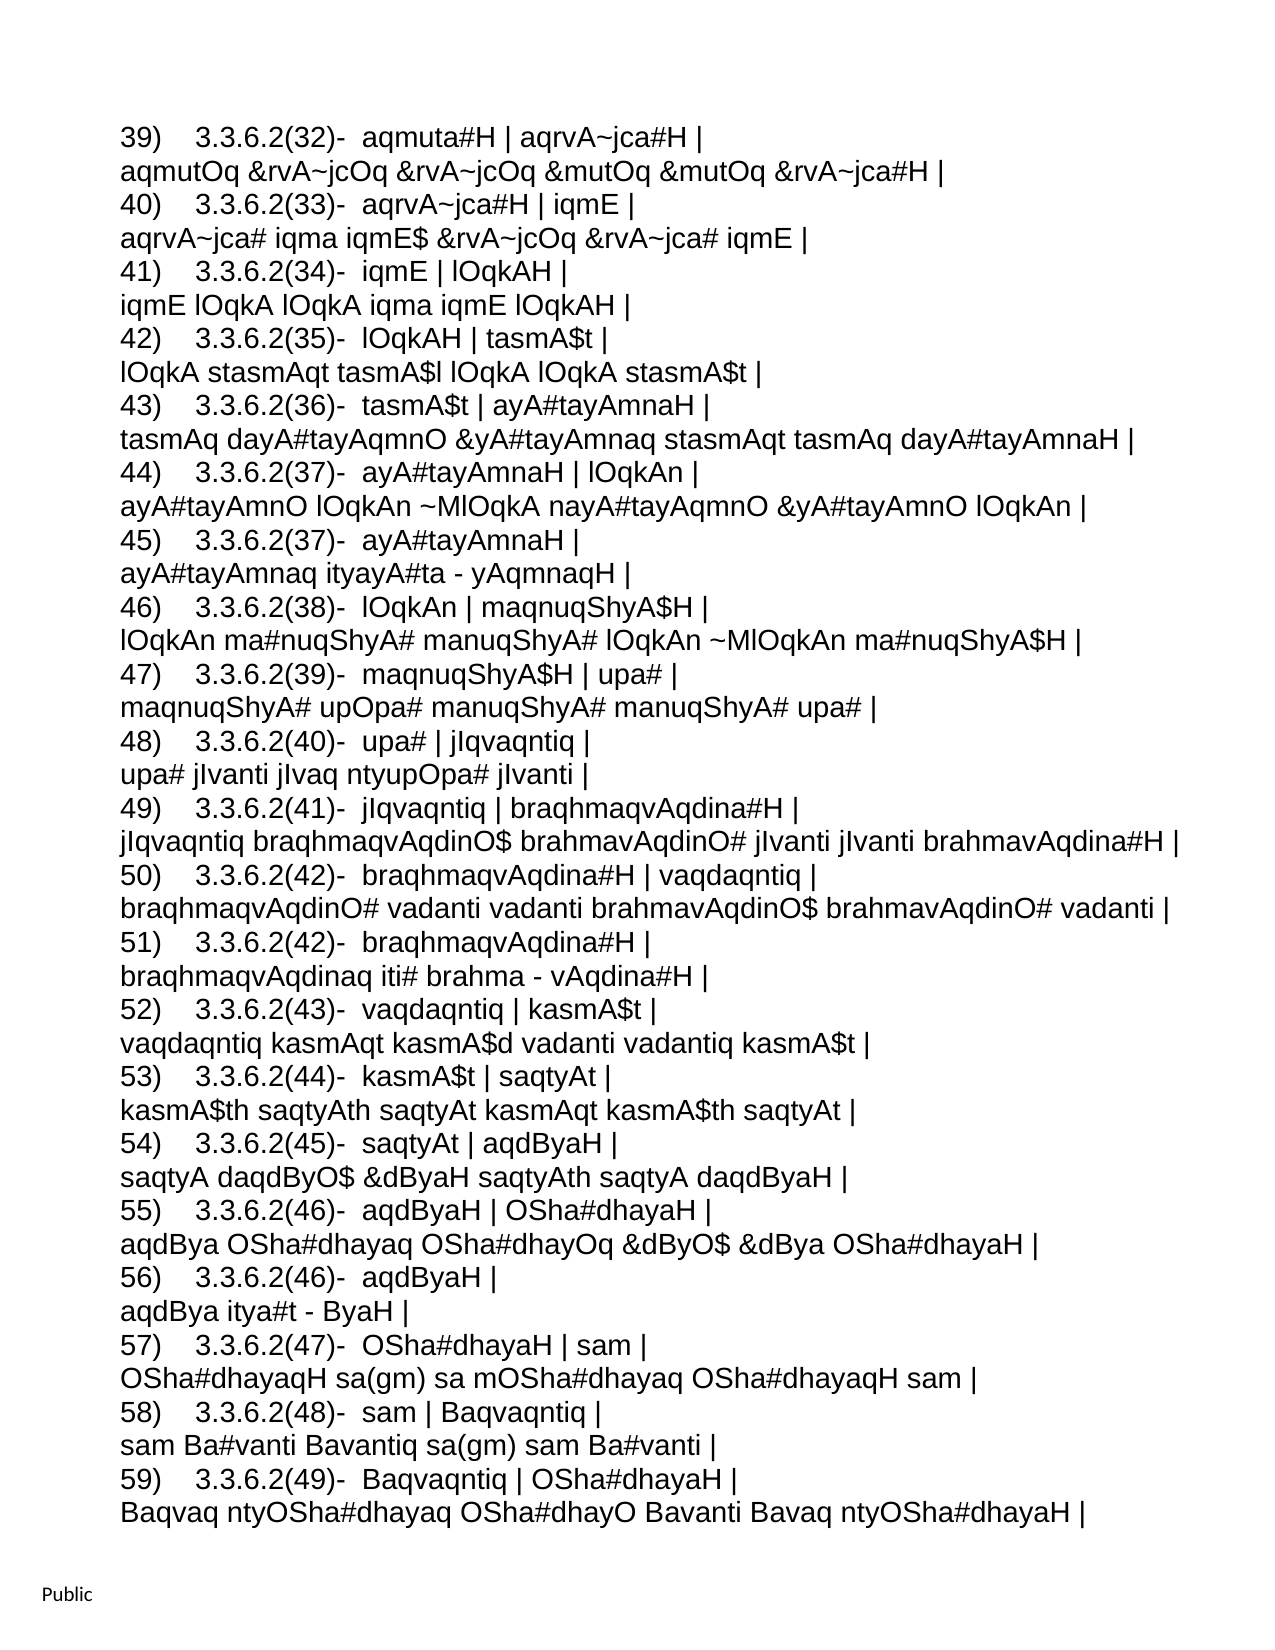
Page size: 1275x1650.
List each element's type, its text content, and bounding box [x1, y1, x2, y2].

text jIqvaqntiq braqhmaqvAqdinO$ brahmavAqdinO# jIvanti jIvanti brahmavAqdina#H | [120, 824, 1200, 858]
text 58) 3.3.6.2(48)- sam | Baqvaqntiq | [120, 1394, 1200, 1428]
text aqdBya OSha#dhayaq OSha#dhayOq &dByO$ &dBya OSha#dhayaH | [120, 1227, 1200, 1260]
text 41) 3.3.6.2(34)- iqmE | lOqkAH | [120, 254, 1200, 288]
text 46) 3.3.6.2(38)- lOqkAn | maqnuqShyA$H | [120, 589, 1200, 623]
text 59) 3.3.6.2(49)- Baqvaqntiq | OSha#dhayaH | [120, 1462, 1200, 1495]
text 50) 3.3.6.2(42)- braqhmaqvAqdina#H | vaqdaqntiq | [120, 858, 1200, 891]
text sam Ba#vanti Bavantiq sa(gm) sam Ba#vanti | [120, 1428, 1200, 1462]
text braqhmaqvAqdinaq iti# brahma - vAqdina#H | [120, 958, 1200, 992]
text vaqdaqntiq kasmAqt kasmA$d vadanti vadantiq kasmA$t | [120, 1026, 1200, 1059]
text aqdBya itya#t - ByaH | [120, 1294, 1200, 1327]
text 52) 3.3.6.2(43)- vaqdaqntiq | kasmA$t | [120, 992, 1200, 1026]
text aqrvA~jca# iqma iqmE$ &rvA~jcOq &rvA~jca# iqmE | [120, 221, 1200, 254]
text 57) 3.3.6.2(47)- OSha#dhayaH | sam | [120, 1327, 1200, 1361]
text braqhmaqvAqdinO# vadanti vadanti brahmavAqdinO$ brahmavAqdinO# vadanti | [120, 891, 1200, 925]
text 55) 3.3.6.2(46)- aqdByaH | OSha#dhayaH | [120, 1193, 1200, 1227]
text 40) 3.3.6.2(33)- aqrvA~jca#H | iqmE | [120, 187, 1200, 221]
text saqtyA daqdByO$ &dByaH saqtyAth saqtyA daqdByaH | [120, 1160, 1200, 1193]
text 42) 3.3.6.2(35)- lOqkAH | tasmA$t | [120, 321, 1200, 355]
text Baqvaq ntyOSha#dhayaq OSha#dhayO Bavanti Bavaq ntyOSha#dhayaH | [120, 1495, 1200, 1529]
text OSha#dhayaqH sa(gm) sa mOSha#dhayaq OSha#dhayaqH sam | [120, 1361, 1200, 1394]
text 44) 3.3.6.2(37)- ayA#tayAmnaH | lOqkAn | [120, 455, 1200, 489]
text ayA#tayAmnO lOqkAn ~MlOqkA nayA#tayAqmnO &yA#tayAmnO lOqkAn | [120, 489, 1200, 522]
text 39) 3.3.6.2(32)- aqmuta#H | aqrvA~jca#H | [120, 120, 1200, 153]
text 56) 3.3.6.2(46)- aqdByaH | [120, 1260, 1200, 1294]
text lOqkA stasmAqt tasmA$l lOqkA lOqkA stasmA$t | [120, 355, 1200, 388]
text 54) 3.3.6.2(45)- saqtyAt | aqdByaH | [120, 1126, 1200, 1160]
text 51) 3.3.6.2(42)- braqhmaqvAqdina#H | [120, 925, 1200, 958]
text maqnuqShyA# upOpa# manuqShyA# manuqShyA# upa# | [120, 690, 1200, 724]
text 53) 3.3.6.2(44)- kasmA$t | saqtyAt | [120, 1059, 1200, 1093]
text aqmutOq &rvA~jcOq &rvA~jcOq &mutOq &mutOq &rvA~jca#H | [120, 153, 1200, 187]
text upa# jIvanti jIvaq ntyupOpa# jIvanti | [120, 757, 1200, 791]
text ayA#tayAmnaq ityayA#ta - yAqmnaqH | [120, 556, 1200, 589]
text 49) 3.3.6.2(41)- jIqvaqntiq | braqhmaqvAqdina#H | [120, 791, 1200, 824]
text 45) 3.3.6.2(37)- ayA#tayAmnaH | [120, 522, 1200, 556]
text 48) 3.3.6.2(40)- upa# | jIqvaqntiq | [120, 724, 1200, 757]
text iqmE lOqkA lOqkA iqma iqmE lOqkAH | [120, 288, 1200, 321]
text kasmA$th saqtyAth saqtyAt kasmAqt kasmA$th saqtyAt | [120, 1093, 1200, 1126]
text tasmAq dayA#tayAqmnO &yA#tayAmnaq stasmAqt tasmAq dayA#tayAmnaH | [120, 422, 1200, 455]
text 47) 3.3.6.2(39)- maqnuqShyA$H | upa# | [120, 657, 1200, 690]
text lOqkAn ma#nuqShyA# manuqShyA# lOqkAn ~MlOqkAn ma#nuqShyA$H | [120, 623, 1200, 657]
text 43) 3.3.6.2(36)- tasmA$t | ayA#tayAmnaH | [120, 388, 1200, 422]
